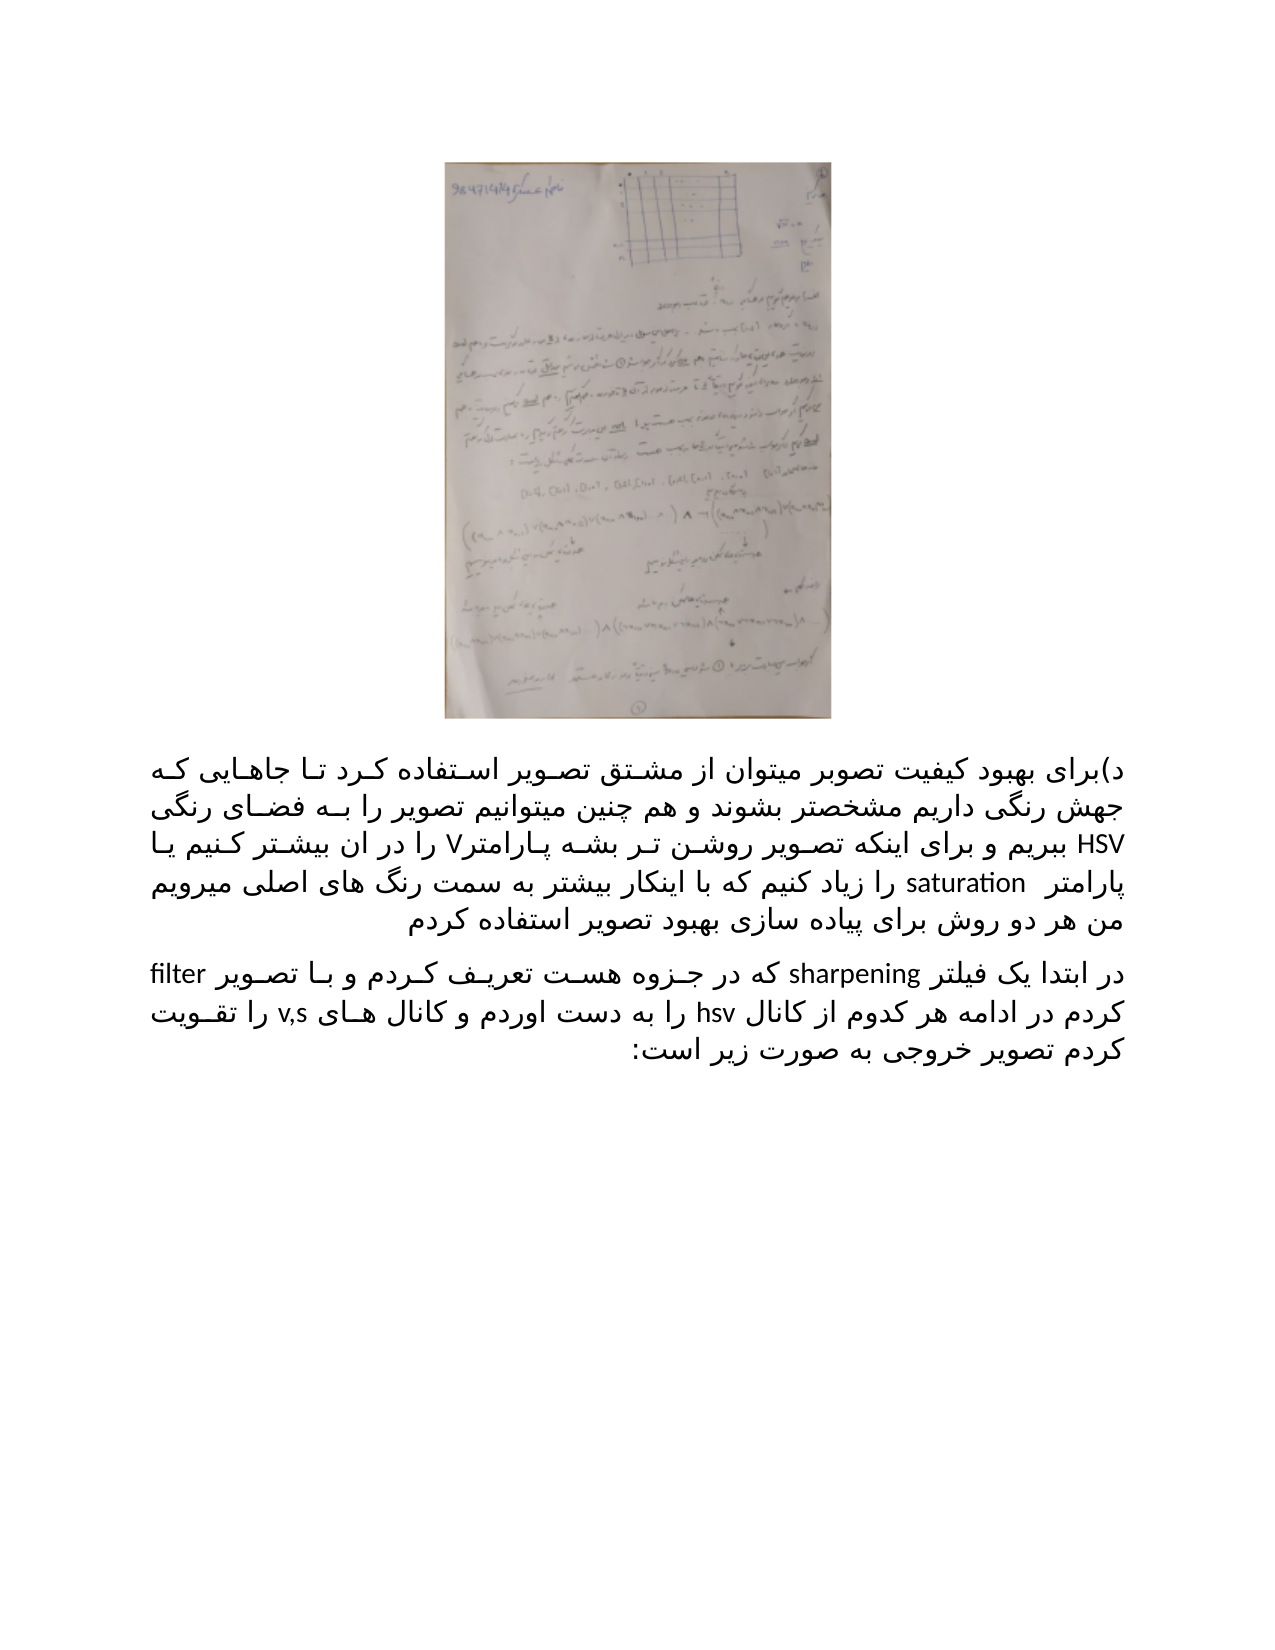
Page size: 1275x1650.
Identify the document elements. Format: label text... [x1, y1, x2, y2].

text در ابتدا یک فیلتر sharpening که در جزوه هست تعریف کردم و با تصویر filter کردم در ادامه هر کدوم از کانال hsv را به دست اوردم و کانال های v,s را تقویت کردم تصویر خروجی به صورت زیر است: [150, 956, 1125, 1066]
picture [430, 150, 845, 734]
text د)برای بهبود کیفیت تصوبر میتوان از مشتق تصویر استفاده کرد تا جاهایی که جهش رنگی داریم مشخصتر بشوند و هم چنین میتوانیم تصویر را به فضای رنگی HSV ببریم و برای اینکه تصویر روشن تر بشه پارامترV را در ان بیشتر کنیم یا پارامتر saturation را زیاد کنیم که با اینکار بیشتر به سمت رنگ های اصلی میرویم من هر دو روش برای پیاده سازی بهبود تصویر استفاده کردم [150, 752, 1125, 936]
